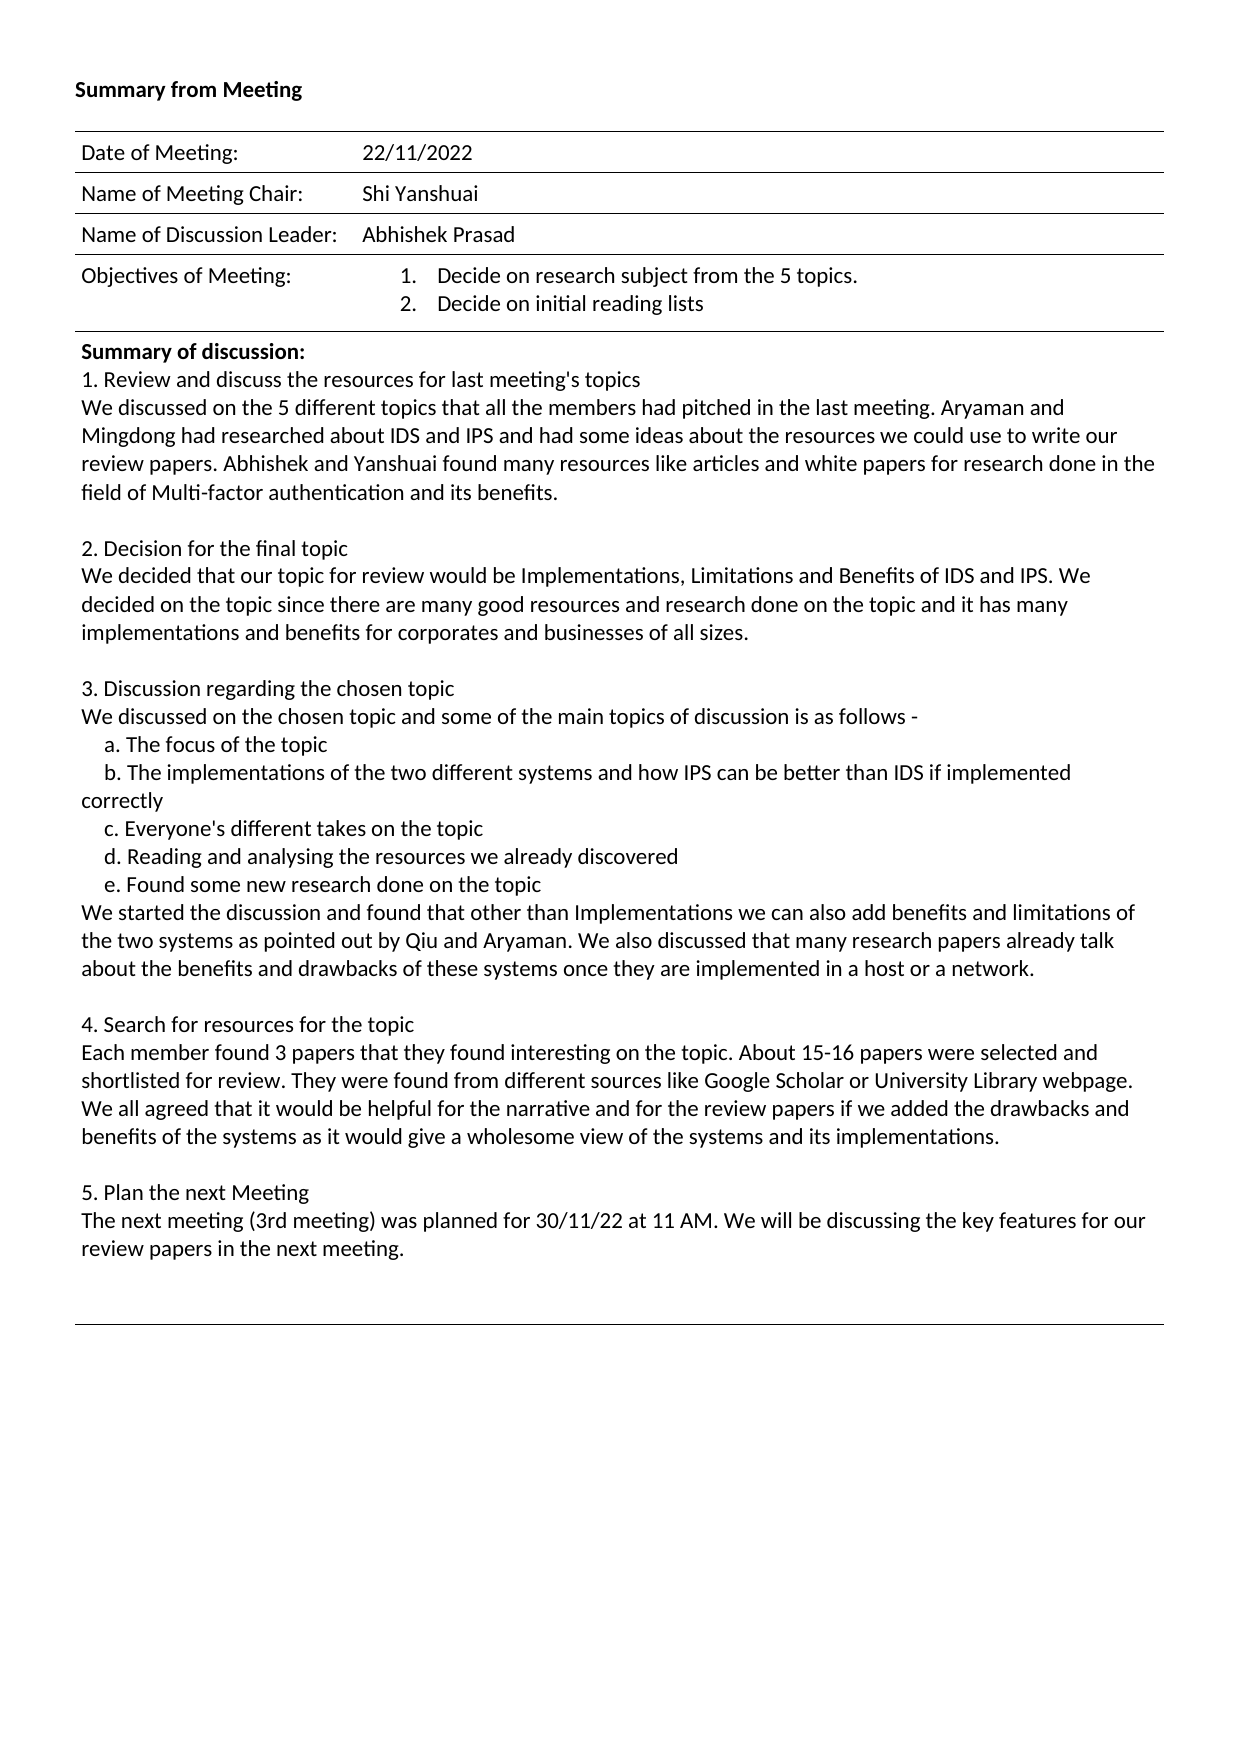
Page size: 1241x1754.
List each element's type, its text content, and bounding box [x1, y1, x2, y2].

table_header Date of Meeting: [75, 132, 356, 172]
table_cell Name of Meeting Chair: [75, 173, 356, 213]
table_cell Summary of discussion: 1. Review and discuss the resources for last meeting's topics We discussed on the 5 different topics that all the members had pitched in the last meeting. Aryaman and Mingdong had researched about IDS and IPS and had some ideas about the resources we could use to write our review papers. Abhishek and Yanshuai found many resources like articles and white papers for research done in the field of Multi-factor authentication and its benefits. 2. Decision for the final topic We decided that our topic for review would be Implementations, Limitations and Benefits of IDS and IPS. We decided on the topic since there are many good resources and research done on the topic and it has many implementations and benefits for corporates and businesses of all sizes. 3. Discussion regarding the chosen topic We discussed on the chosen topic and some of the main topics of discussion is as follows - a. The focus of the topic b. The implementations of the two different systems and how IPS can be better than IDS if implemented correctly c. Everyone's different takes on the topic d. Reading and analysing the resources we already discovered e. Found some new research done on the topic We started the discussion and found that other than Implementations we can also add benefits and limitations of the two systems as pointed out by Qiu and Aryaman. We also discussed that many research papers already talk about the benefits and drawbacks of these systems once they are implemented in a host or a network. 4. Search for resources for the topic Each member found 3 papers that they found interesting on the topic. About 15-16 papers were selected and shortlisted for review. They were found from different sources like Google Scholar or University Library webpage. We all agreed that it would be helpful for the narrative and for the review papers if we added the drawbacks and benefits of the systems as it would give a wholesome view of the systems and its implementations. 5. Plan the next Meeting The next meeting (3rd meeting) was planned for 30/11/22 at 11 AM. We will be discussing the key features for our review papers in the next meeting. [75, 332, 1164, 1324]
text Summary from Meeting [75, 75, 1165, 103]
table_cell Shi Yanshuai [356, 173, 1164, 213]
table_cell Name of Discussion Leader: [75, 214, 356, 254]
table_cell Decide on research subject from the 5 topics. Decide on initial reading lists [356, 255, 1164, 331]
table_cell Abhishek Prasad [356, 214, 1164, 254]
table_cell Objectives of Meeting: [75, 255, 356, 331]
table_header 22/11/2022 [356, 132, 1164, 172]
